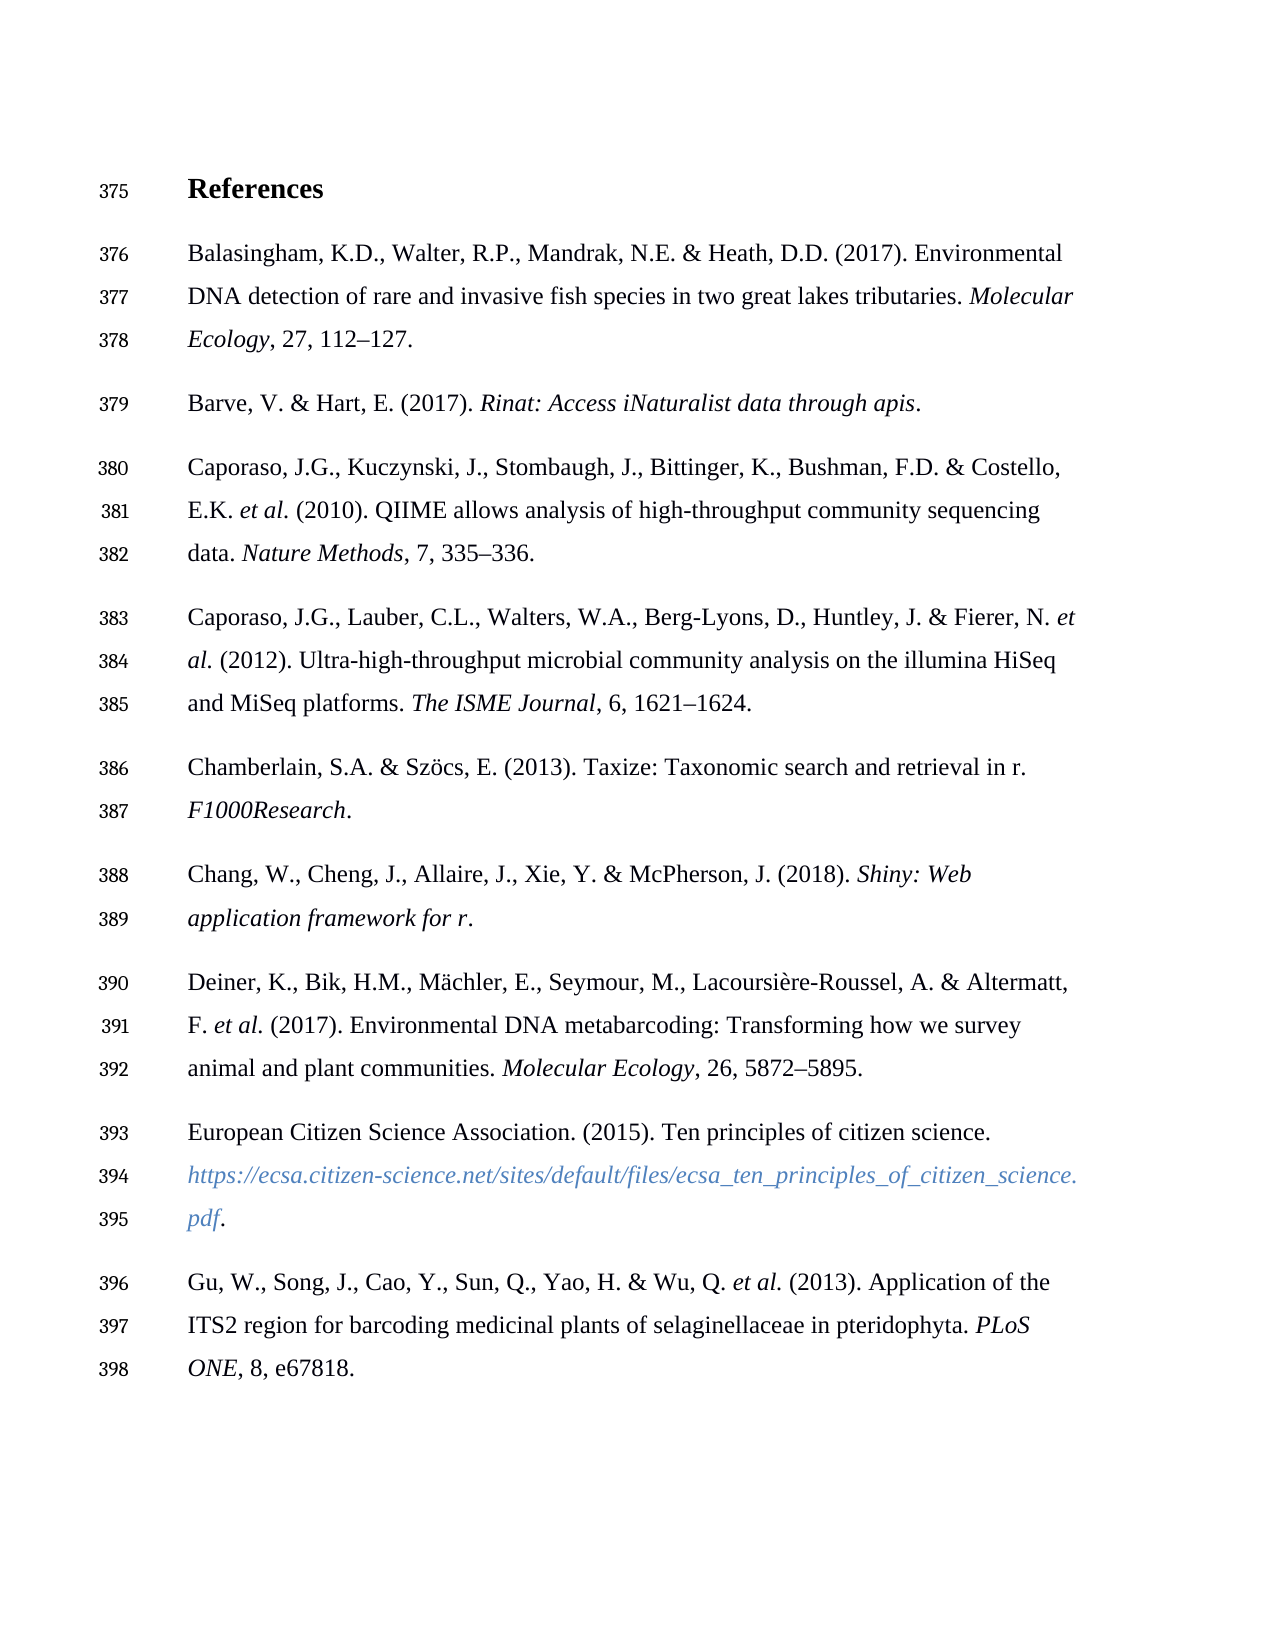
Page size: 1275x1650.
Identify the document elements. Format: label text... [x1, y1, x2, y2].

text Deiner, K., Bik, H.M., Mächler, E., Seymour, M., Lacoursière-Roussel, A. & Altermatt, F. et al. (2017). Environmental DNA metabarcoding: Transforming how we survey animal and plant communities. Molecular Ecology, 26, 5872–5895. [187, 967, 1087, 1082]
text Balasingham, K.D., Walter, R.P., Mandrak, N.E. & Heath, D.D. (2017). Environmental DNA detection of rare and invasive fish species in two great lakes tributaries. Molecular Ecology, 27, 112–127. [187, 238, 1087, 353]
text Chamberlain, S.A. & Szöcs, E. (2013). Taxize: Taxonomic search and retrieval in r. F1000Research. [187, 752, 1087, 824]
text Caporaso, J.G., Lauber, C.L., Walters, W.A., Berg-Lyons, D., Huntley, J. & Fierer, N. et al. (2012). Ultra-high-throughput microbial community analysis on the illumina HiSeq and MiSeq platforms. The ISME Journal, 6, 1621–1624. [187, 602, 1087, 717]
text European Citizen Science Association. (2015). Ten principles of citizen science. https://ecsa.citizen-science.net/sites/default/files/ecsa_ten_principles_of_citizen_science.pdf. [187, 1117, 1087, 1232]
subtitle References [187, 171, 1087, 204]
text Barve, V. & Hart, E. (2017). Rinat: Access iNaturalist data through apis. [187, 388, 1087, 417]
text Chang, W., Cheng, J., Allaire, J., Xie, Y. & McPherson, J. (2018). Shiny: Web application framework for r. [187, 859, 1087, 931]
text Caporaso, J.G., Kuczynski, J., Stombaugh, J., Bittinger, K., Bushman, F.D. & Costello, E.K. et al. (2010). QIIME allows analysis of high-throughput community sequencing data. Nature Methods, 7, 335–336. [187, 452, 1087, 567]
text Gu, W., Song, J., Cao, Y., Sun, Q., Yao, H. & Wu, Q. et al. (2013). Application of the ITS2 region for barcoding medicinal plants of selaginellaceae in pteridophyta. PLoS ONE, 8, e67818. [187, 1267, 1087, 1382]
